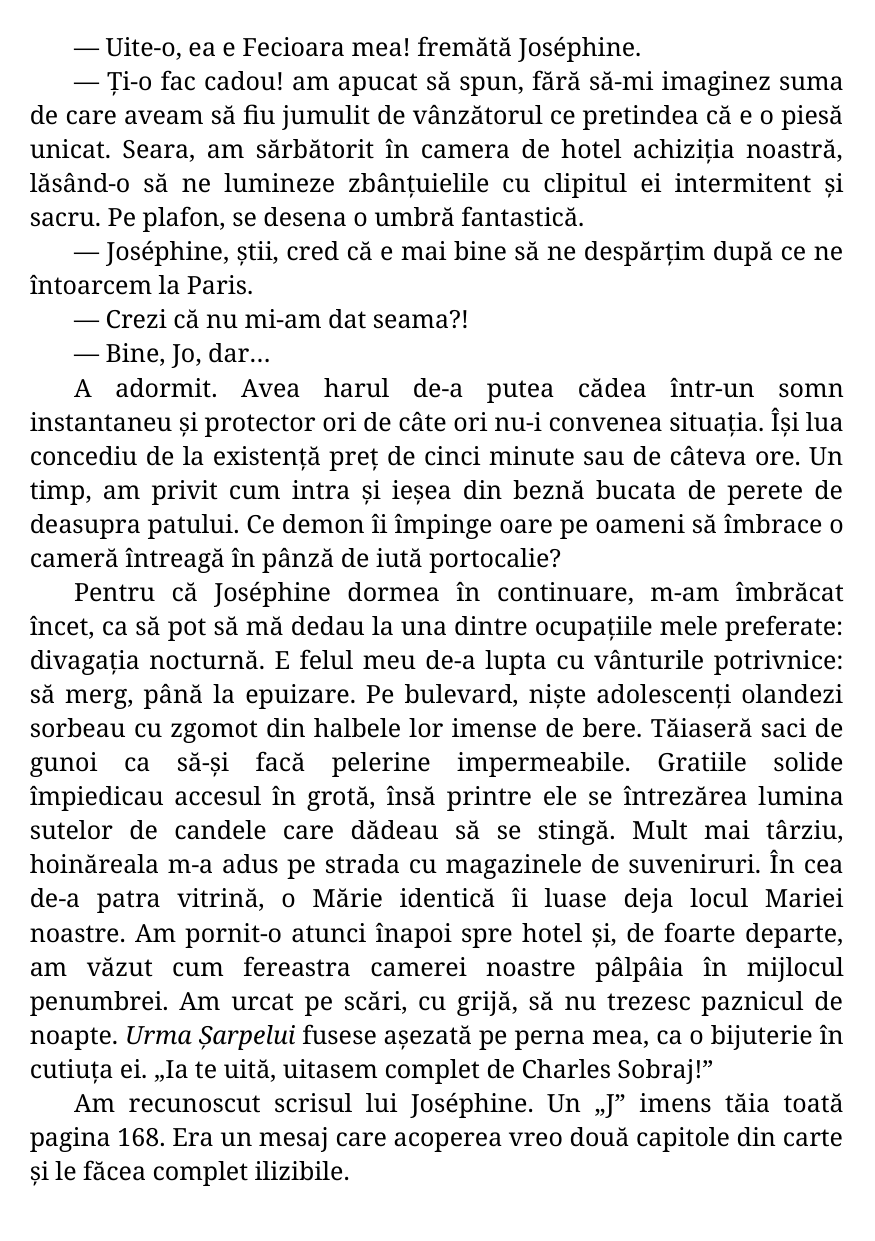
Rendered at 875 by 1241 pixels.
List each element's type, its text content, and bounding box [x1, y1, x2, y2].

text — Bine, Jo, dar… [29, 336, 844, 370]
text — Crezi că nu mi-am dat seama?! [29, 302, 844, 336]
text — Uite-o, ea e Fecioara mea! fremătă Joséphine. [29, 29, 844, 64]
text Pentru că Joséphine dormea în continuare, m-am îmbrăcat încet, ca să pot să mă dedau la una dintre ocupațiile mele preferate: divagația nocturnă. E felul meu de-a lupta cu vânturile potrivnice: să merg, până la epuizare. Pe bulevard, niște adolescenți olandezi sorbeau cu zgomot din halbele lor imense de bere. Tăiaseră saci de gunoi ca să-și facă pelerine impermeabile. Gratiile solide împiedicau accesul în grotă, însă printre ele se întrezărea lumina sutelor de candele care dădeau să se stingă. Mult mai târziu, hoinăreala m-a adus pe strada cu magazinele de suveniruri. În cea de-a patra vitrină, o Mărie identică îi luase deja locul Mariei noastre. Am pornit-o atunci înapoi spre hotel și, de foarte departe, am văzut cum fereastra camerei noastre pâlpâia în mijlocul penumbrei. Am urcat pe scări, cu grijă, să nu trezesc paznicul de noapte. Urma Șarpelui fusese așezată pe perna mea, ca o bijuterie în cutiuța ei. „Ia te uită, uitasem complet de Charles Sobraj!” [29, 574, 844, 1086]
text — Joséphine, știi, cred că e mai bine să ne despărțim după ce ne întoarcem la Paris. [29, 234, 844, 302]
text A adormit. Avea harul de-a putea cădea într-un somn instantaneu și protector ori de câte ori nu-i convenea situația. Își lua concediu de la existență preț de cinci minute sau de câteva ore. Un timp, am privit cum intra și ieșea din beznă bucata de perete de deasupra patului. Ce demon îi împinge oare pe oameni să îmbrace o cameră întreagă în pânză de iută portocalie? [29, 370, 844, 574]
text — Ți-o fac cadou! am apucat să spun, fără să-mi imaginez suma de care aveam să fiu jumulit de vânzătorul ce pretindea că e o piesă unicat. Seara, am sărbătorit în camera de hotel achiziția noastră, lăsând-o să ne lumineze zbânțuielile cu clipitul ei intermitent și sacru. Pe plafon, se desena o umbră fantastică. [29, 64, 844, 234]
text Am recunoscut scrisul lui Joséphine. Un „J” imens tăia toată pagina 168. Era un mesaj care acoperea vreo două capitole din carte și le făcea complet ilizibile. [29, 1086, 844, 1188]
